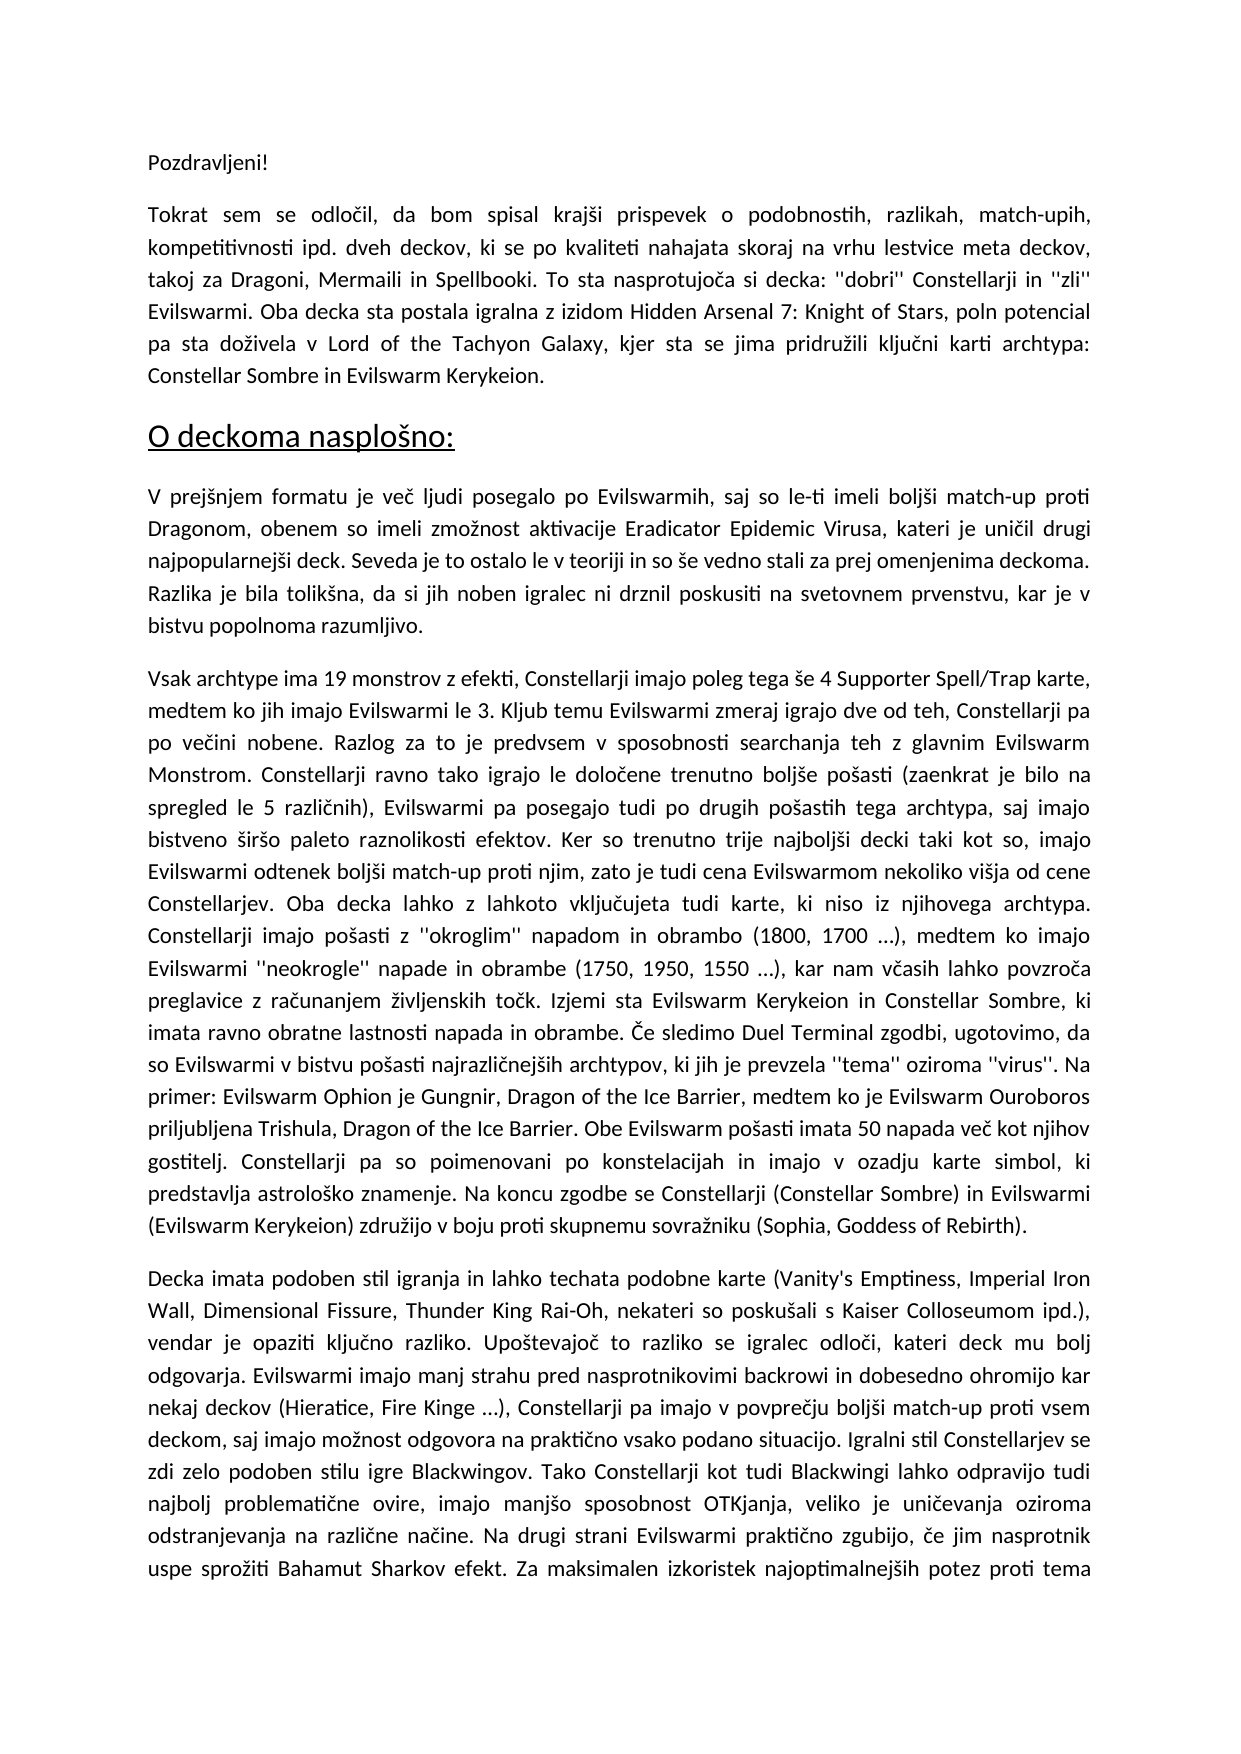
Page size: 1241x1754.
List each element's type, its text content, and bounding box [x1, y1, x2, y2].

text O deckoma nasplošno: [148, 414, 1093, 455]
text Pozdravljeni! [148, 148, 1093, 176]
text Vsak archtype ima 19 monstrov z efekti, Constellarji imajo poleg tega še 4 Supporter Spell/Trap karte, medtem ko jih imajo Evilswarmi le 3. Kljub temu Evilswarmi zmeraj igrajo dve od teh, Constellarji pa po večini nobene. Razlog za to je predvsem v sposobnosti searchanja teh z glavnim Evilswarm Monstrom. Constellarji ravno tako igrajo le določene trenutno boljše pošasti (zaenkrat je bilo na spregled le 5 različnih), Evilswarmi pa posegajo tudi po drugih pošastih tega archtypa, saj imajo bistveno širšo paleto raznolikosti efektov. Ker so trenutno trije najboljši decki taki kot so, imajo Evilswarmi odtenek boljši match-up proti njim, zato je tudi cena Evilswarmom nekoliko višja od cene Constellarjev. Oba decka lahko z lahkoto vključujeta tudi karte, ki niso iz njihovega archtypa. Constellarji imajo pošasti z ''okroglim'' napadom in obrambo (1800, 1700 …), medtem ko imajo Evilswarmi ''neokrogle'' napade in obrambe (1750, 1950, 1550 …), kar nam včasih lahko povzroča preglavice z računanjem življenskih točk. Izjemi sta Evilswarm Kerykeion in Constellar Sombre, ki imata ravno obratne lastnosti napada in obrambe. Če sledimo Duel Terminal zgodbi, ugotovimo, da so Evilswarmi v bistvu pošasti najrazličnejših archtypov, ki jih je prevzela ''tema'' oziroma ''virus''. Na primer: Evilswarm Ophion je Gungnir, Dragon of the Ice Barrier, medtem ko je Evilswarm Ouroboros priljubljena Trishula, Dragon of the Ice Barrier. Obe Evilswarm pošasti imata 50 napada več kot njihov gostitelj. Constellarji pa so poimenovani po konstelacijah in imajo v ozadju karte simbol, ki predstavlja astrološko znamenje. Na koncu zgodbe se Constellarji (Constellar Sombre) in Evilswarmi (Evilswarm Kerykeion) združijo v boju proti skupnemu sovražniku (Sophia, Goddess of Rebirth). [148, 664, 1093, 1239]
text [148, 1264, 1093, 1582]
text Tokrat sem se odločil, da bom spisal krajši prispevek o podobnostih, razlikah, match-upih, kompetitivnosti ipd. dveh deckov, ki se po kvaliteti nahajata skoraj na vrhu lestvice meta deckov, takoj za Dragoni, Mermaili in Spellbooki. To sta nasprotujoča si decka: ''dobri'' Constellarji in ''zli'' Evilswarmi. Oba decka sta postala igralna z izidom Hidden Arsenal 7: Knight of Stars, poln potencial pa sta doživela v Lord of the Tachyon Galaxy, kjer sta se jima pridružili ključni karti archtypa: Constellar Sombre in Evilswarm Kerykeion. [148, 201, 1093, 389]
text V prejšnjem formatu je več ljudi posegalo po Evilswarmih, saj so le-ti imeli boljši match-up proti Dragonom, obenem so imeli zmožnost aktivacije Eradicator Epidemic Virusa, kateri je uničil drugi najpopularnejši deck. Seveda je to ostalo le v teoriji in so še vedno stali za prej omenjenima deckoma. Razlika je bila tolikšna, da si jih noben igralec ni drznil poskusiti na svetovnem prvenstvu, kar je v bistvu popolnoma razumljivo. [148, 482, 1093, 639]
